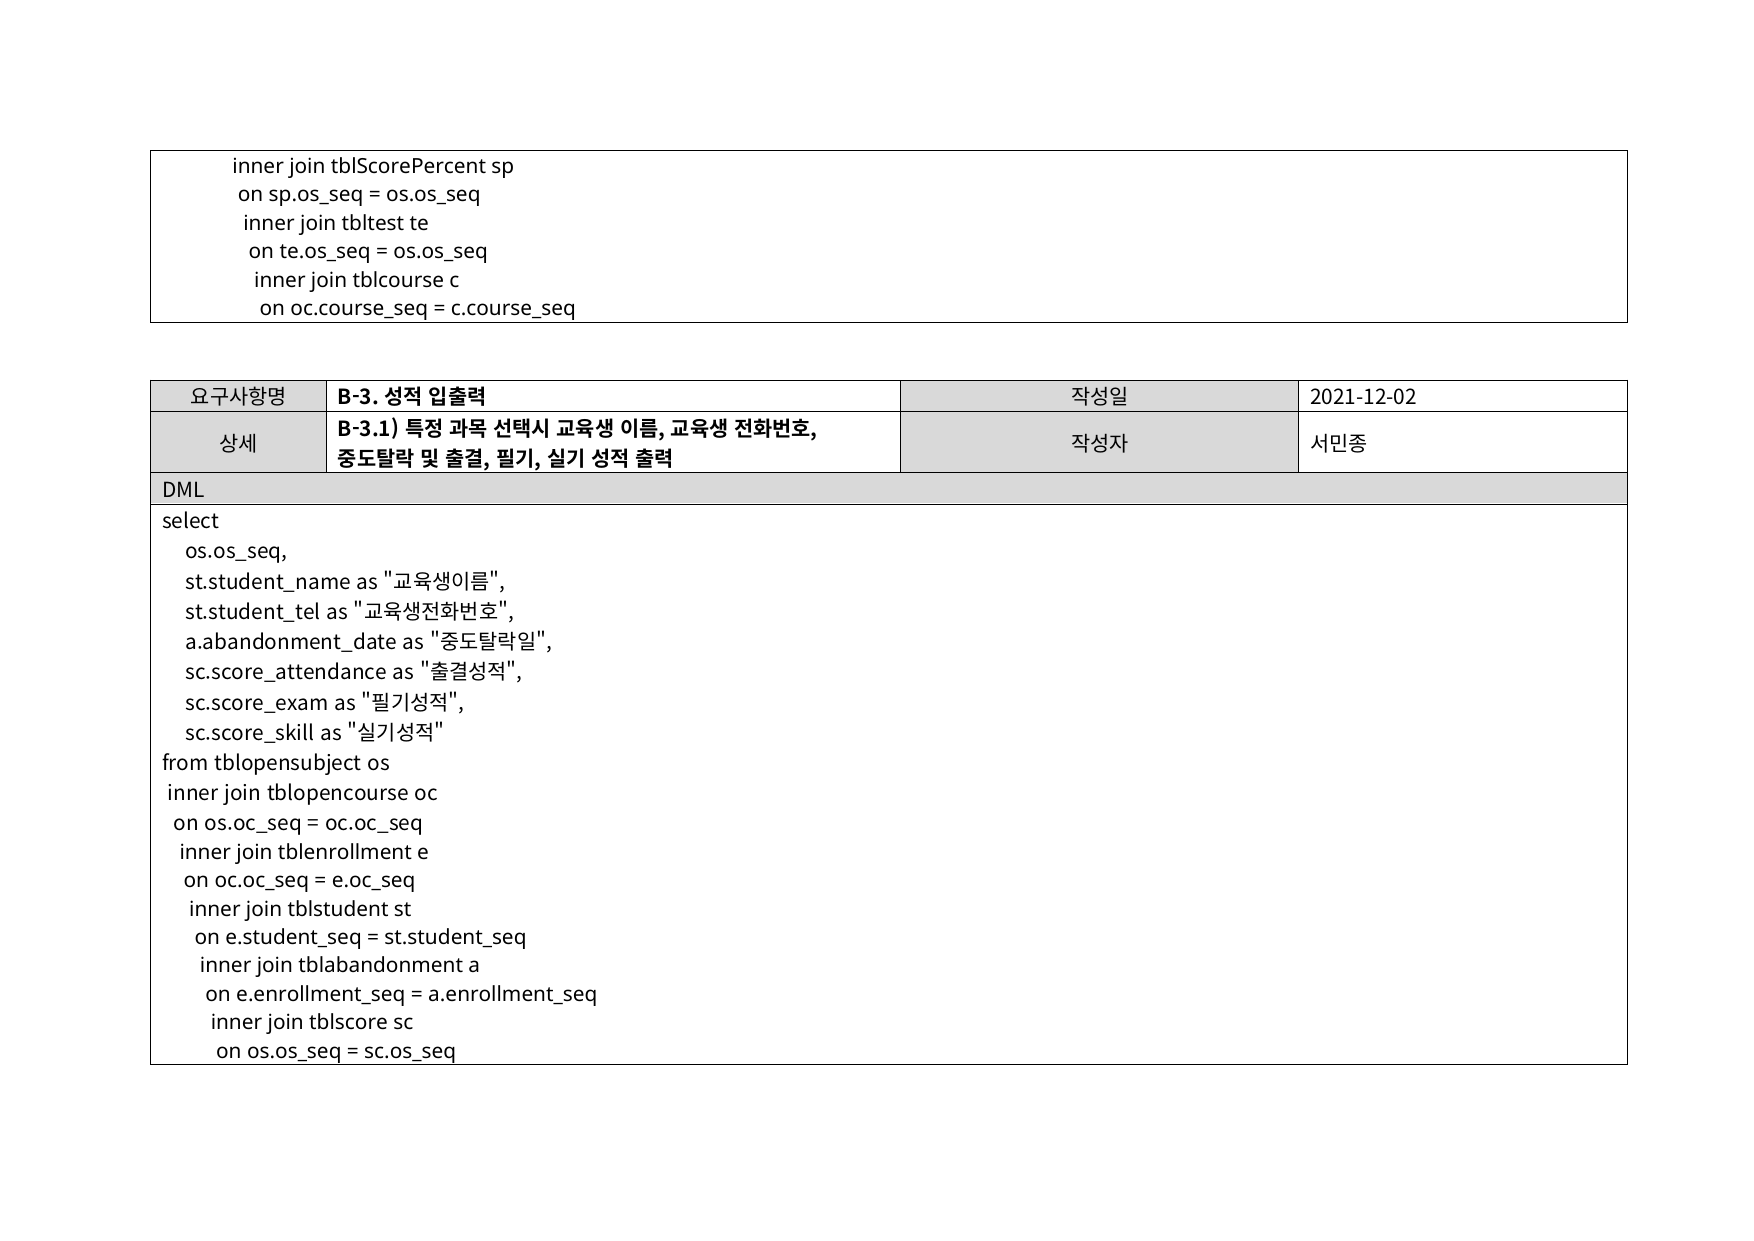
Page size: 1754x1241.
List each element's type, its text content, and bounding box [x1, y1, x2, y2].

table_cell DML [151, 473, 1627, 503]
table_header 작성일 [901, 381, 1298, 411]
table_cell 서민종 [1299, 412, 1627, 472]
table_cell 작성자 [901, 412, 1298, 472]
table_header B-3. 성적 입출력 [327, 381, 900, 411]
table_header 2021-12-02 [1299, 381, 1627, 411]
table_cell 상세 [151, 412, 326, 472]
table_cell B-3.1) 특정 과목 선택시 교육생 이름, 교육생 전화번호, 중도탈락 및 출결, 필기, 실기 성적 출력 [327, 412, 900, 472]
table_header 요구사항명 [151, 381, 326, 411]
